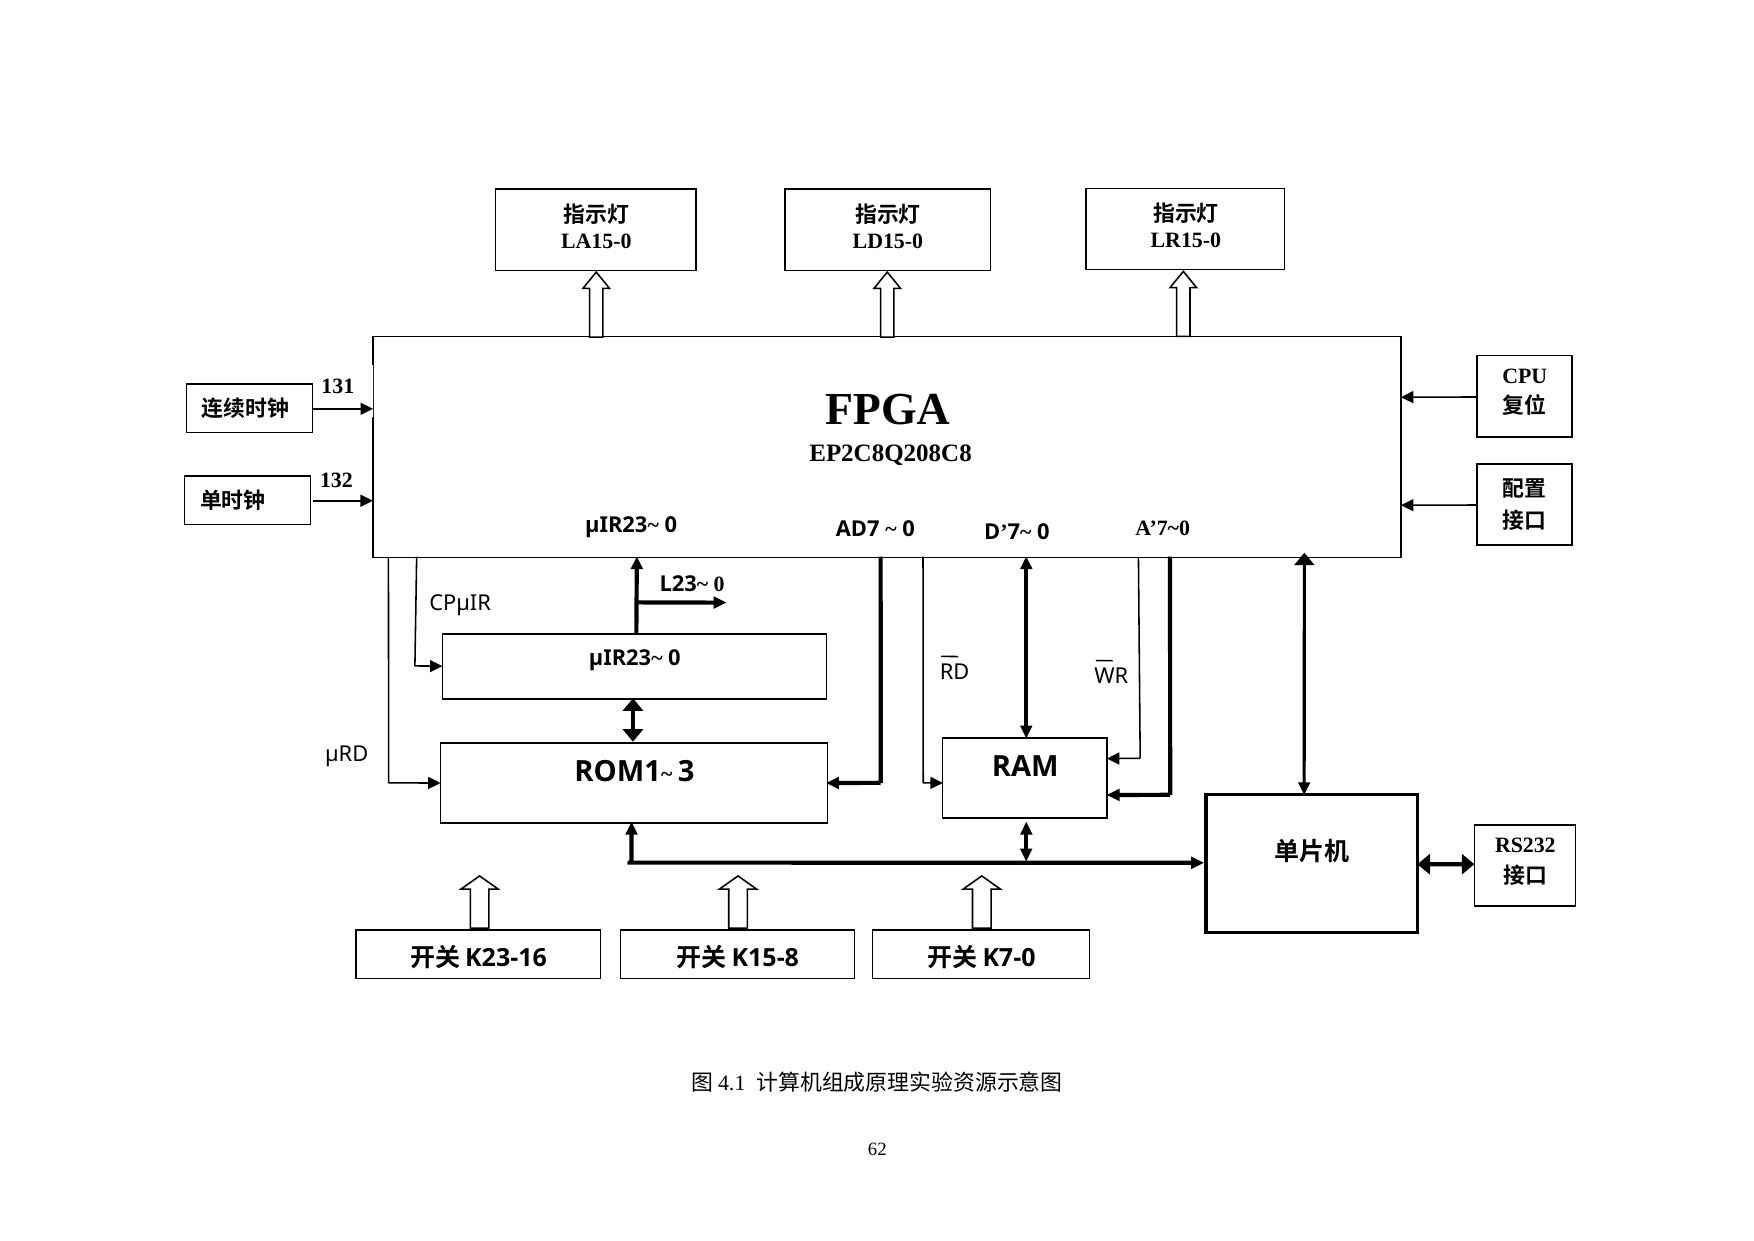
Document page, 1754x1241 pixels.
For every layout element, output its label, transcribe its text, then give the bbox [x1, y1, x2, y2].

text 图4.1 计算机组成原理实验资源示意图 [118, 1064, 1636, 1097]
